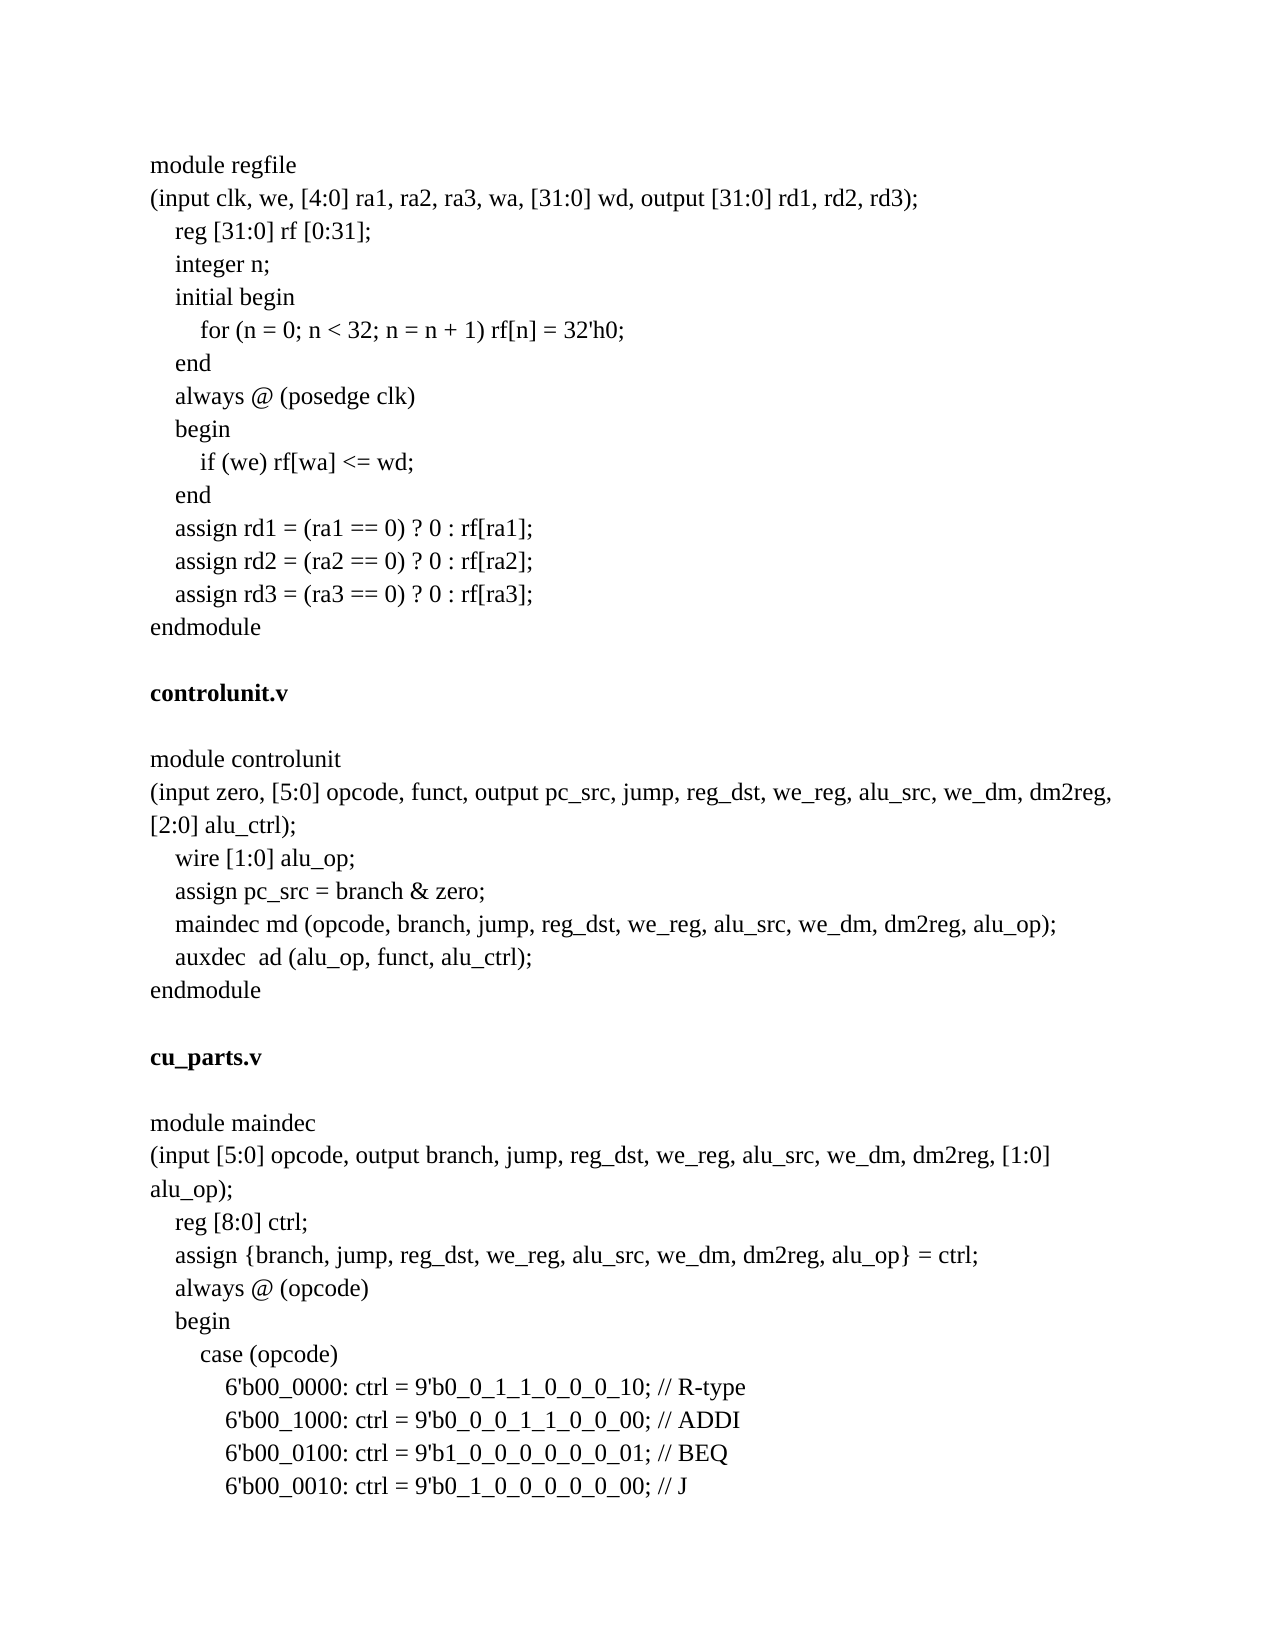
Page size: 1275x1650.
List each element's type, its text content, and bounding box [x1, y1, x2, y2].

text endmodule [150, 976, 1125, 1004]
text module controlunit [150, 744, 1125, 773]
text reg [8:0] ctrl; [150, 1207, 1125, 1235]
text assign pc_src = branch & zero; [150, 876, 1125, 905]
text 6'b00_0010: ctrl = 9'b0_1_0_0_0_0_0_00; // J [150, 1471, 1125, 1499]
text 6'b00_0000: ctrl = 9'b0_0_1_1_0_0_0_10; // R-type [150, 1372, 1125, 1401]
text endmodule [150, 612, 1125, 641]
text 6'b00_1000: ctrl = 9'b0_0_0_1_1_0_0_00; // ADDI [150, 1405, 1125, 1433]
text if (we) rf[wa] <= wd; [150, 447, 1125, 476]
text end [150, 348, 1125, 377]
text maindec md (opcode, branch, jump, reg_dst, we_reg, alu_src, we_dm, dm2reg, alu_op); [150, 909, 1125, 938]
text case (opcode) [150, 1339, 1125, 1367]
text controlunit.v [150, 678, 1125, 707]
text module maindec [150, 1108, 1125, 1136]
text assign rd2 = (ra2 == 0) ? 0 : rf[ra2]; [150, 546, 1125, 575]
text end [150, 480, 1125, 509]
text reg [31:0] rf [0:31]; [150, 216, 1125, 245]
text (input [5:0] opcode, output branch, jump, reg_dst, we_reg, alu_src, we_dm, dm2reg, [1:0] alu_op); [150, 1141, 1125, 1202]
text integer n; [150, 249, 1125, 278]
text cu_parts.v [150, 1042, 1125, 1070]
text (input clk, we, [4:0] ra1, ra2, ra3, wa, [31:0] wd, output [31:0] rd1, rd2, rd3); [150, 183, 1125, 212]
text auxdec ad (alu_op, funct, alu_ctrl); [150, 942, 1125, 971]
text begin [150, 1306, 1125, 1334]
text always @ (posedge clk) [150, 381, 1125, 410]
text for (n = 0; n < 32; n = n + 1) rf[n] = 32'h0; [150, 315, 1125, 344]
text initial begin [150, 282, 1125, 311]
text begin [150, 414, 1125, 443]
text always @ (opcode) [150, 1273, 1125, 1301]
text assign rd3 = (ra3 == 0) ? 0 : rf[ra3]; [150, 579, 1125, 608]
text wire [1:0] alu_op; [150, 843, 1125, 872]
text module regfile [150, 150, 1125, 179]
text (input zero, [5:0] opcode, funct, output pc_src, jump, reg_dst, we_reg, alu_src, we_dm, dm2reg, [2:0] alu_ctrl); [150, 777, 1125, 839]
text 6'b00_0100: ctrl = 9'b1_0_0_0_0_0_0_01; // BEQ [150, 1438, 1125, 1467]
text assign {branch, jump, reg_dst, we_reg, alu_src, we_dm, dm2reg, alu_op} = ctrl; [150, 1240, 1125, 1268]
text assign rd1 = (ra1 == 0) ? 0 : rf[ra1]; [150, 513, 1125, 542]
